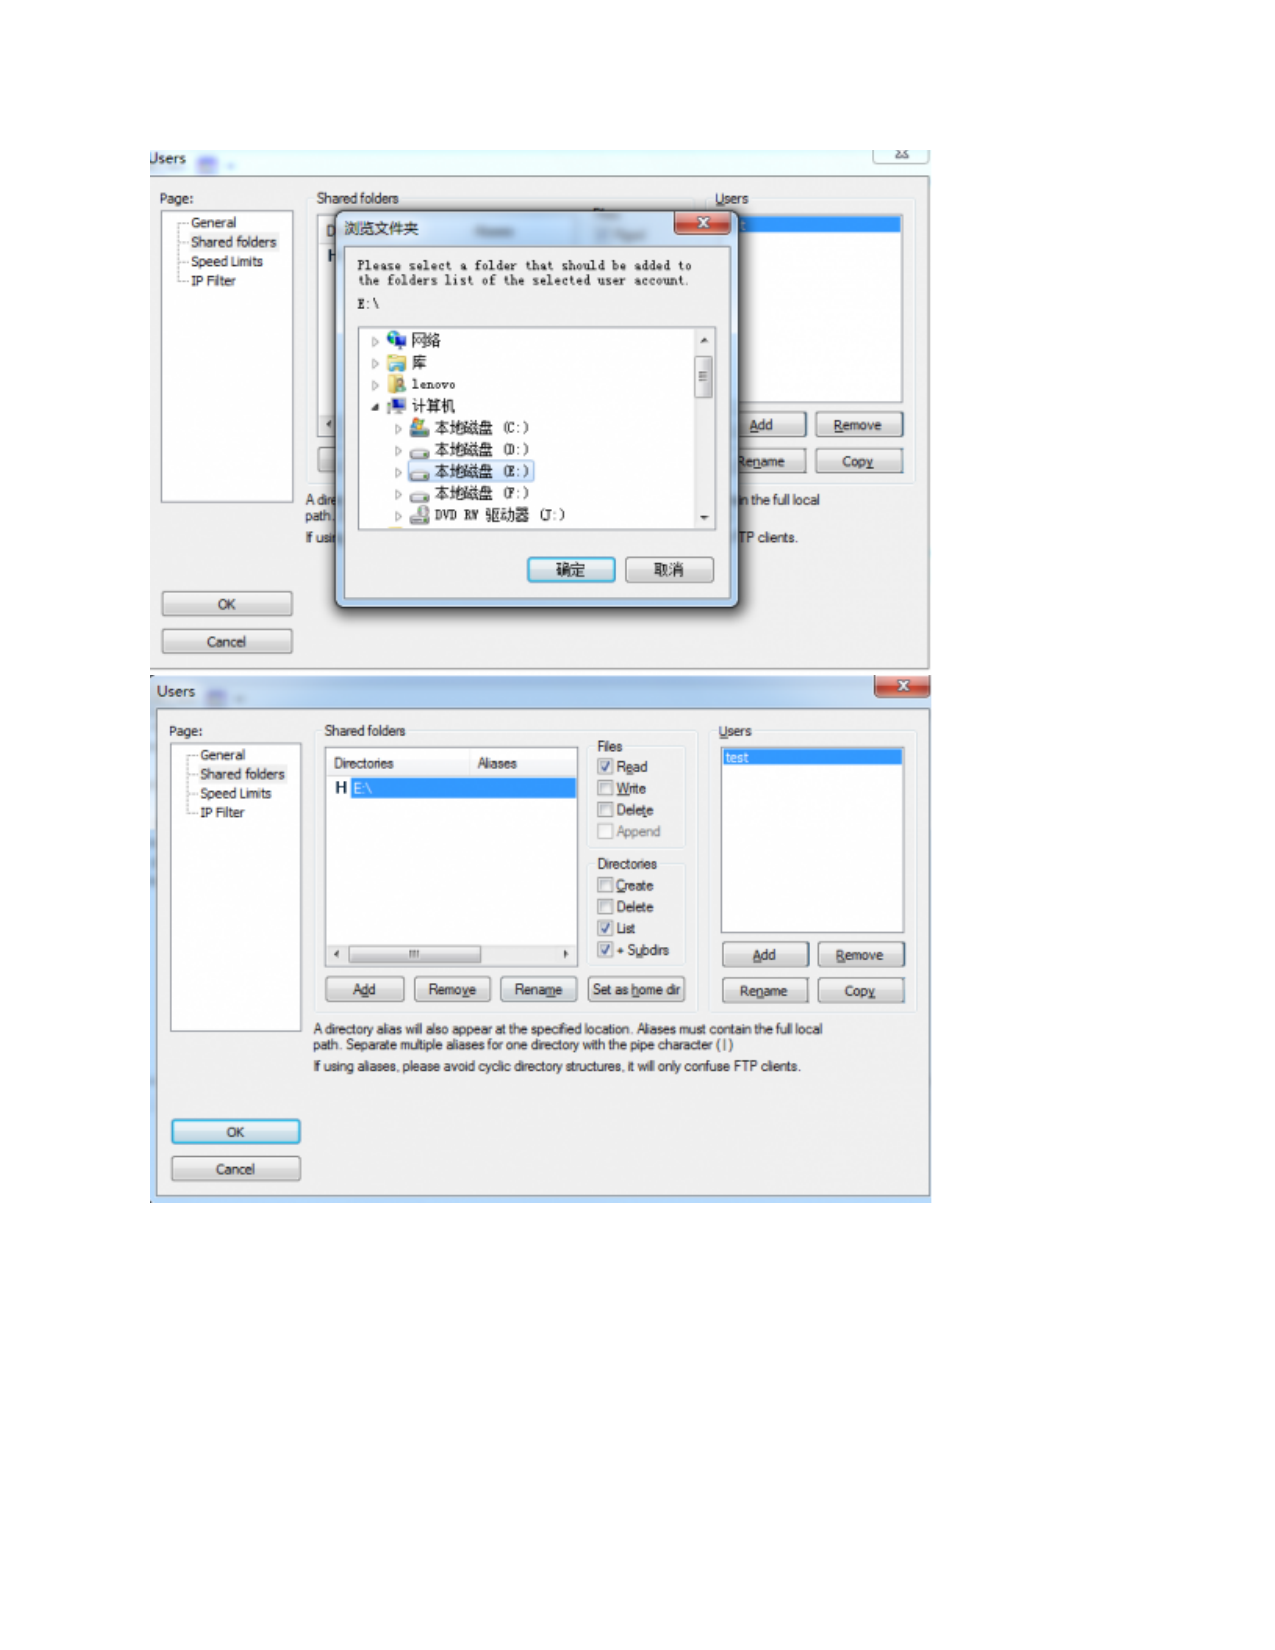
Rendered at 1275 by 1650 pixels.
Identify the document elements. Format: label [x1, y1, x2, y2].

picture [150, 150, 932, 1203]
